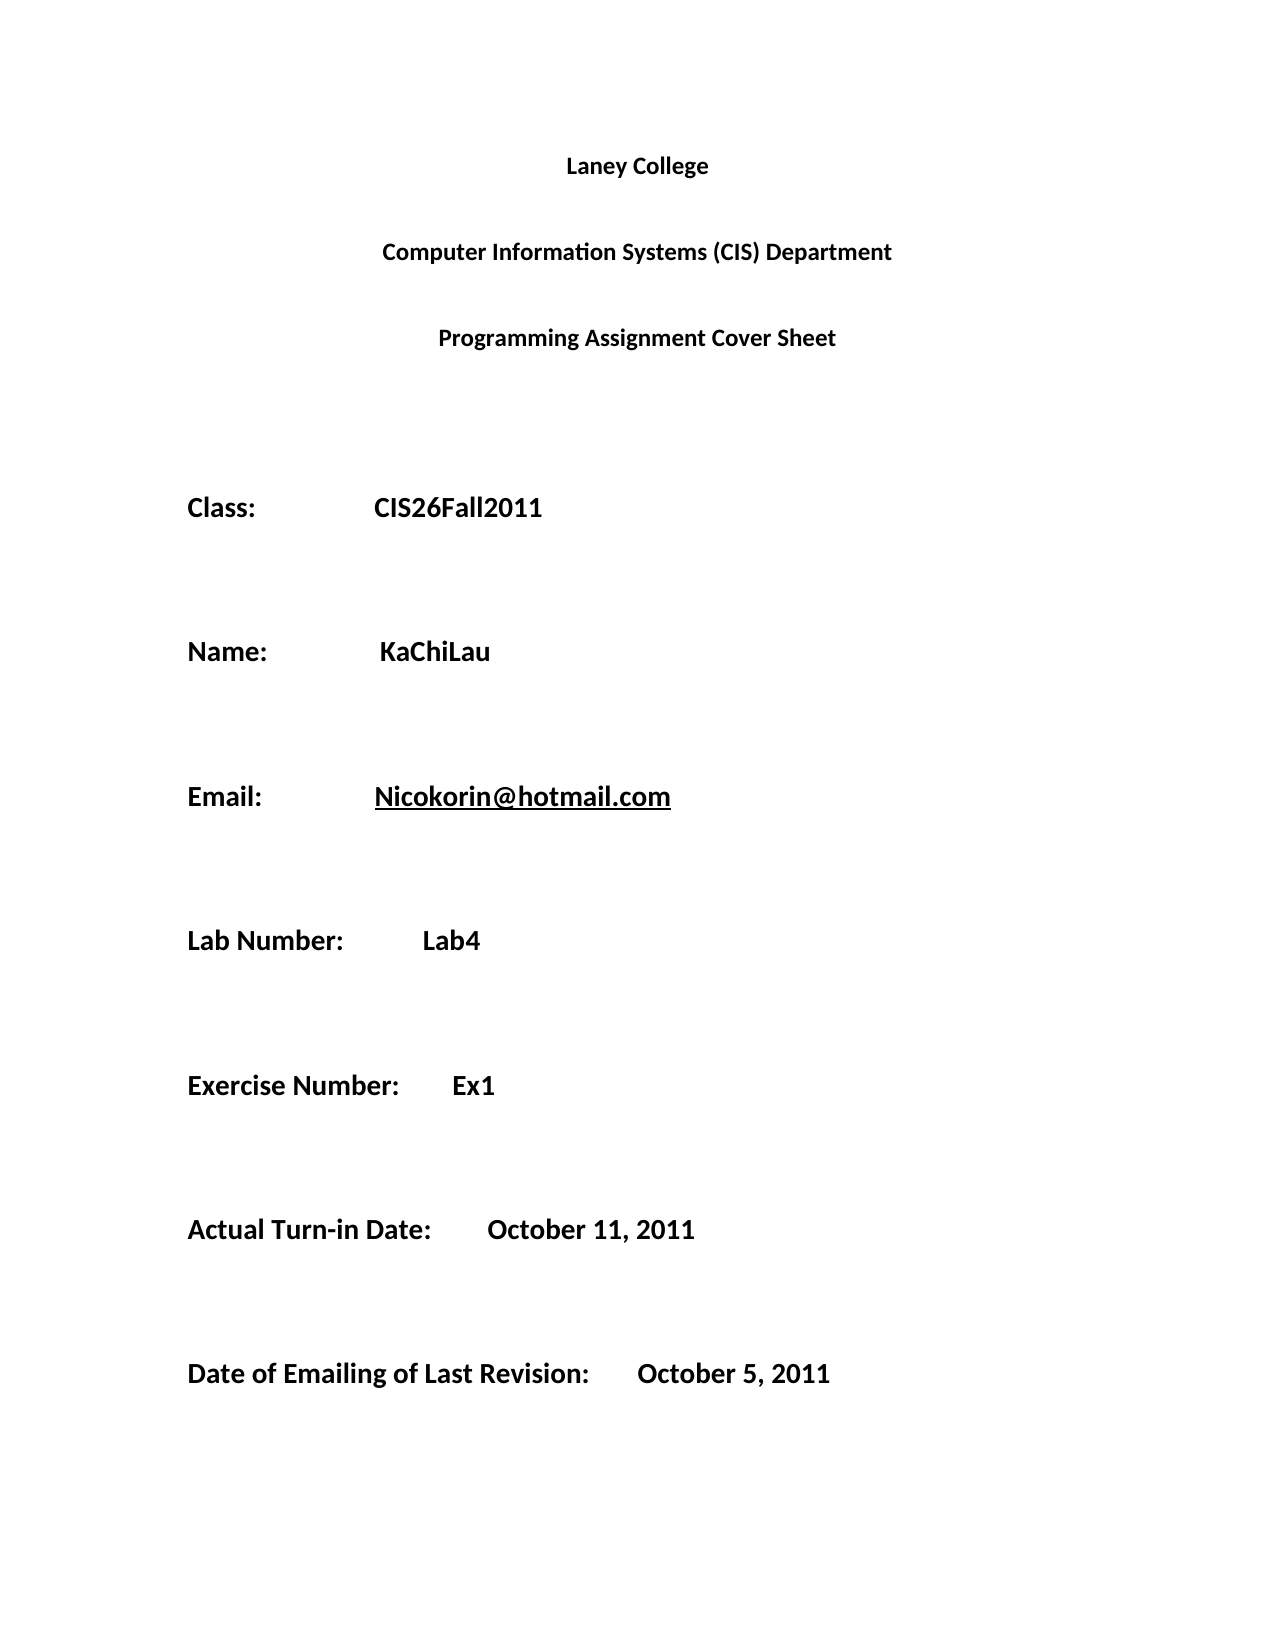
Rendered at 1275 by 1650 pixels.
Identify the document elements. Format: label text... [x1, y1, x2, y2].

text Date of Emailing of Last Revision: October 5, 2011 [187, 1355, 1087, 1391]
text Exercise Number: Ex1 [187, 1067, 1087, 1102]
text Laney College [187, 150, 1087, 181]
text Programming Assignment Cover Sheet [187, 322, 1087, 353]
text Name: KaChiLau [187, 633, 1087, 669]
text Lab Number: Lab4 [187, 922, 1087, 958]
text Computer Information Systems (CIS) Department [187, 236, 1087, 267]
text Email: Nicokorin@hotmail.com [187, 778, 1087, 813]
text Class: CIS26Fall2011 [187, 489, 1087, 525]
text Actual Turn-in Date: October 11, 2011 [187, 1211, 1087, 1247]
